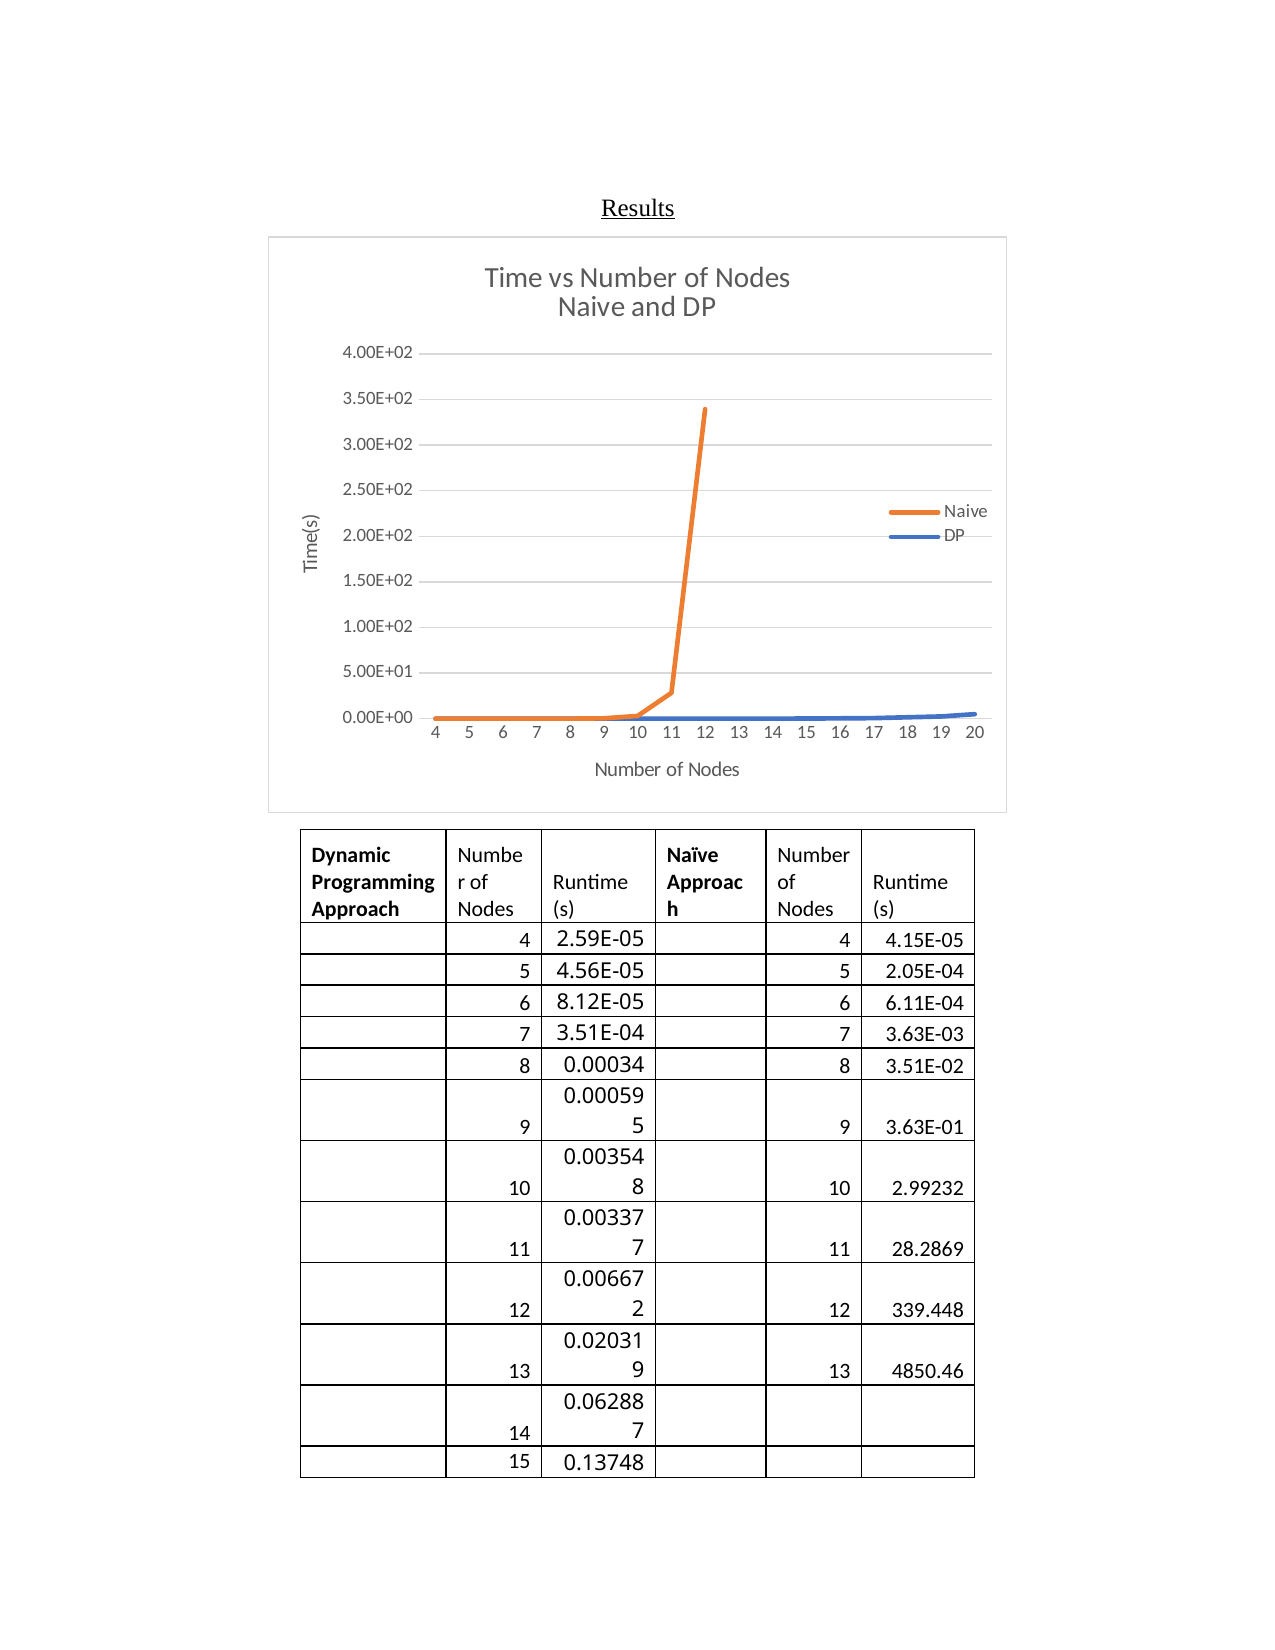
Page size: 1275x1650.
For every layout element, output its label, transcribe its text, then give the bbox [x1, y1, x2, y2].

table_header Number of Nodes [447, 830, 541, 922]
table_cell 12 [767, 1263, 861, 1323]
table_cell 5 [447, 955, 541, 984]
table_cell [656, 1202, 765, 1262]
table_cell 8 [767, 1049, 861, 1078]
table_cell 4.56E-05 [542, 955, 655, 984]
table_cell 4.15E-05 [862, 923, 974, 953]
table_cell [656, 1141, 765, 1201]
table_cell [301, 1325, 445, 1384]
table_header Runtime (s) [542, 830, 655, 922]
table_cell 11 [447, 1202, 541, 1262]
table_cell 3.51E-04 [542, 1017, 655, 1047]
table_cell 13 [447, 1325, 541, 1384]
table_cell [301, 923, 445, 953]
table_cell [301, 1263, 445, 1323]
table_cell 9 [447, 1080, 541, 1139]
table_header Runtime (s) [862, 830, 974, 922]
table_cell 10 [767, 1141, 861, 1201]
table_cell [301, 1080, 445, 1139]
table_cell 28.2869 [862, 1202, 974, 1262]
table_cell 9 [767, 1080, 861, 1139]
table_cell [656, 1325, 765, 1384]
table_cell 8 [447, 1049, 541, 1078]
table_cell [301, 1386, 445, 1445]
table_header Dynamic Programming Approach [301, 830, 445, 922]
table_cell [656, 1080, 765, 1139]
table_cell 0.000595 [542, 1080, 655, 1139]
table_cell [301, 986, 445, 1016]
table_cell [656, 1386, 765, 1445]
table_cell 11 [767, 1202, 861, 1262]
table_cell 0.020319 [542, 1325, 655, 1384]
table_cell 2.05E-04 [862, 955, 974, 984]
table_cell 0.137489 [542, 1447, 655, 1477]
table_cell 0.003548 [542, 1141, 655, 1201]
table_cell 4 [447, 923, 541, 953]
table_cell 13 [767, 1325, 861, 1384]
table_cell [301, 1202, 445, 1262]
table_cell [301, 1049, 445, 1078]
table_cell [656, 923, 765, 953]
table_cell [301, 1141, 445, 1201]
table_cell 6 [767, 986, 861, 1016]
table_cell [767, 1447, 861, 1477]
table_cell 6 [447, 986, 541, 1016]
table_cell 12 [447, 1263, 541, 1323]
table_cell [656, 1447, 765, 1477]
table_cell [862, 1447, 974, 1477]
table_cell 0.006672 [542, 1263, 655, 1323]
table_cell 10 [447, 1141, 541, 1201]
table_header Naïve Approach [656, 830, 765, 922]
table_cell [656, 1017, 765, 1047]
table_cell 0.062887 [542, 1386, 655, 1445]
table_header Number of Nodes [767, 830, 861, 922]
table_cell 4 [767, 923, 861, 953]
table_cell 7 [767, 1017, 861, 1047]
table_cell 339.448 [862, 1263, 974, 1323]
table_cell [656, 1263, 765, 1323]
table_cell 8.12E-05 [542, 986, 655, 1016]
table_cell [301, 955, 445, 984]
table_cell 4850.46 [862, 1325, 974, 1384]
table_cell [656, 955, 765, 984]
table_cell 5 [767, 955, 861, 984]
table_cell [656, 1049, 765, 1078]
table_cell 7 [447, 1017, 541, 1047]
table_cell 15 [447, 1447, 541, 1477]
table_cell 0.003377 [542, 1202, 655, 1262]
table_cell 2.99232 [862, 1141, 974, 1201]
table_cell 6.11E-04 [862, 986, 974, 1016]
table_cell 3.63E-01 [862, 1080, 974, 1139]
table_cell [767, 1386, 861, 1445]
table_cell [301, 1447, 445, 1477]
table_cell [656, 986, 765, 1016]
table_cell 0.00034 [542, 1049, 655, 1078]
table_cell 14 [447, 1386, 541, 1445]
text Results [150, 193, 1125, 222]
table_cell [862, 1386, 974, 1445]
table_cell 2.59E-05 [542, 923, 655, 953]
table_cell 3.63E-03 [862, 1017, 974, 1047]
table_cell [301, 1017, 445, 1047]
table_cell 3.51E-02 [862, 1049, 974, 1078]
